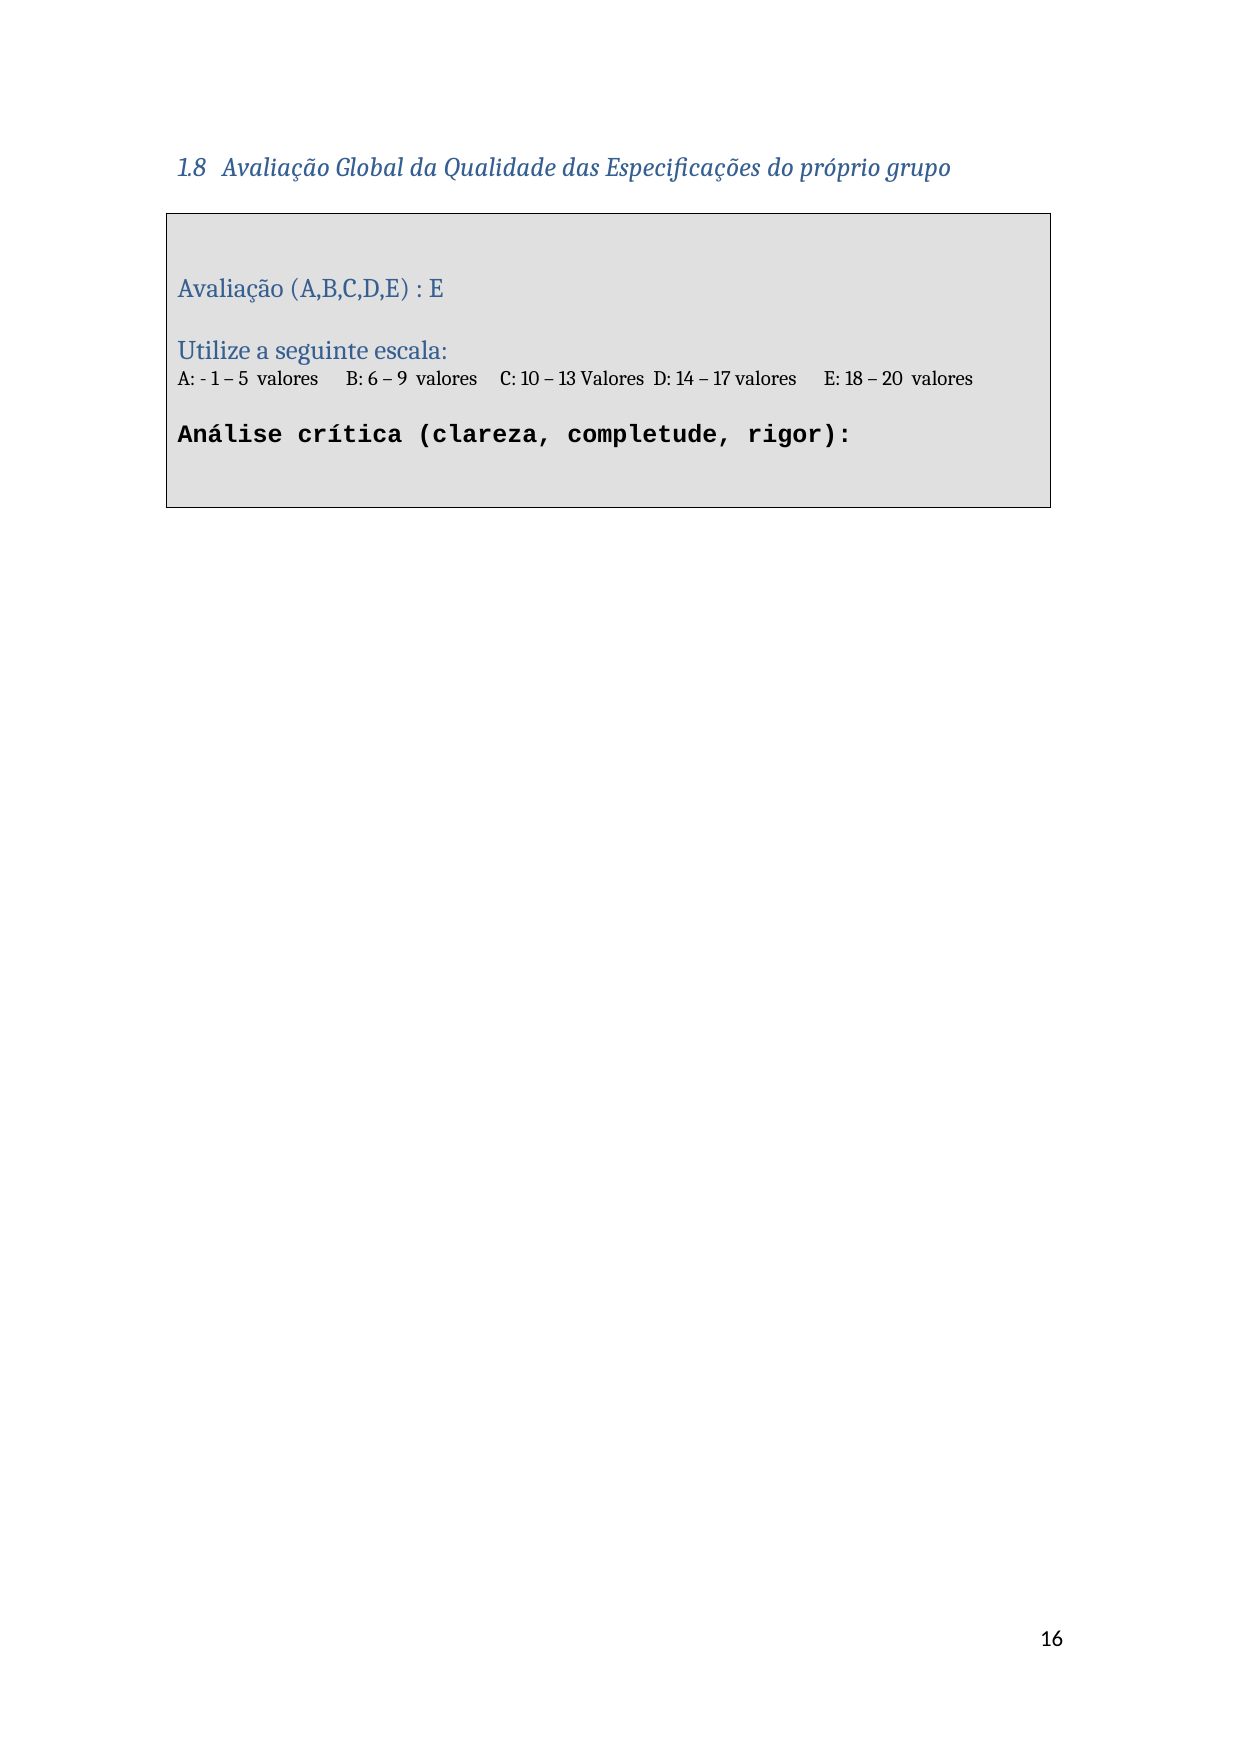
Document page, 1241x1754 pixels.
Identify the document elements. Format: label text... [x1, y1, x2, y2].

subtitle Avaliação Global da Qualidade das Especificações do próprio grupo [177, 152, 1063, 183]
table_header Avaliação (A,B,C,D,E) : E Utilize a seguinte escala: A: - 1 – 5 valores B: 6 – 9 valores C: 10 – 13 Valores D: 14 – 17 valores E: 18 – 20 valores Análise crítica (clareza, completude, rigor): [167, 214, 1050, 507]
